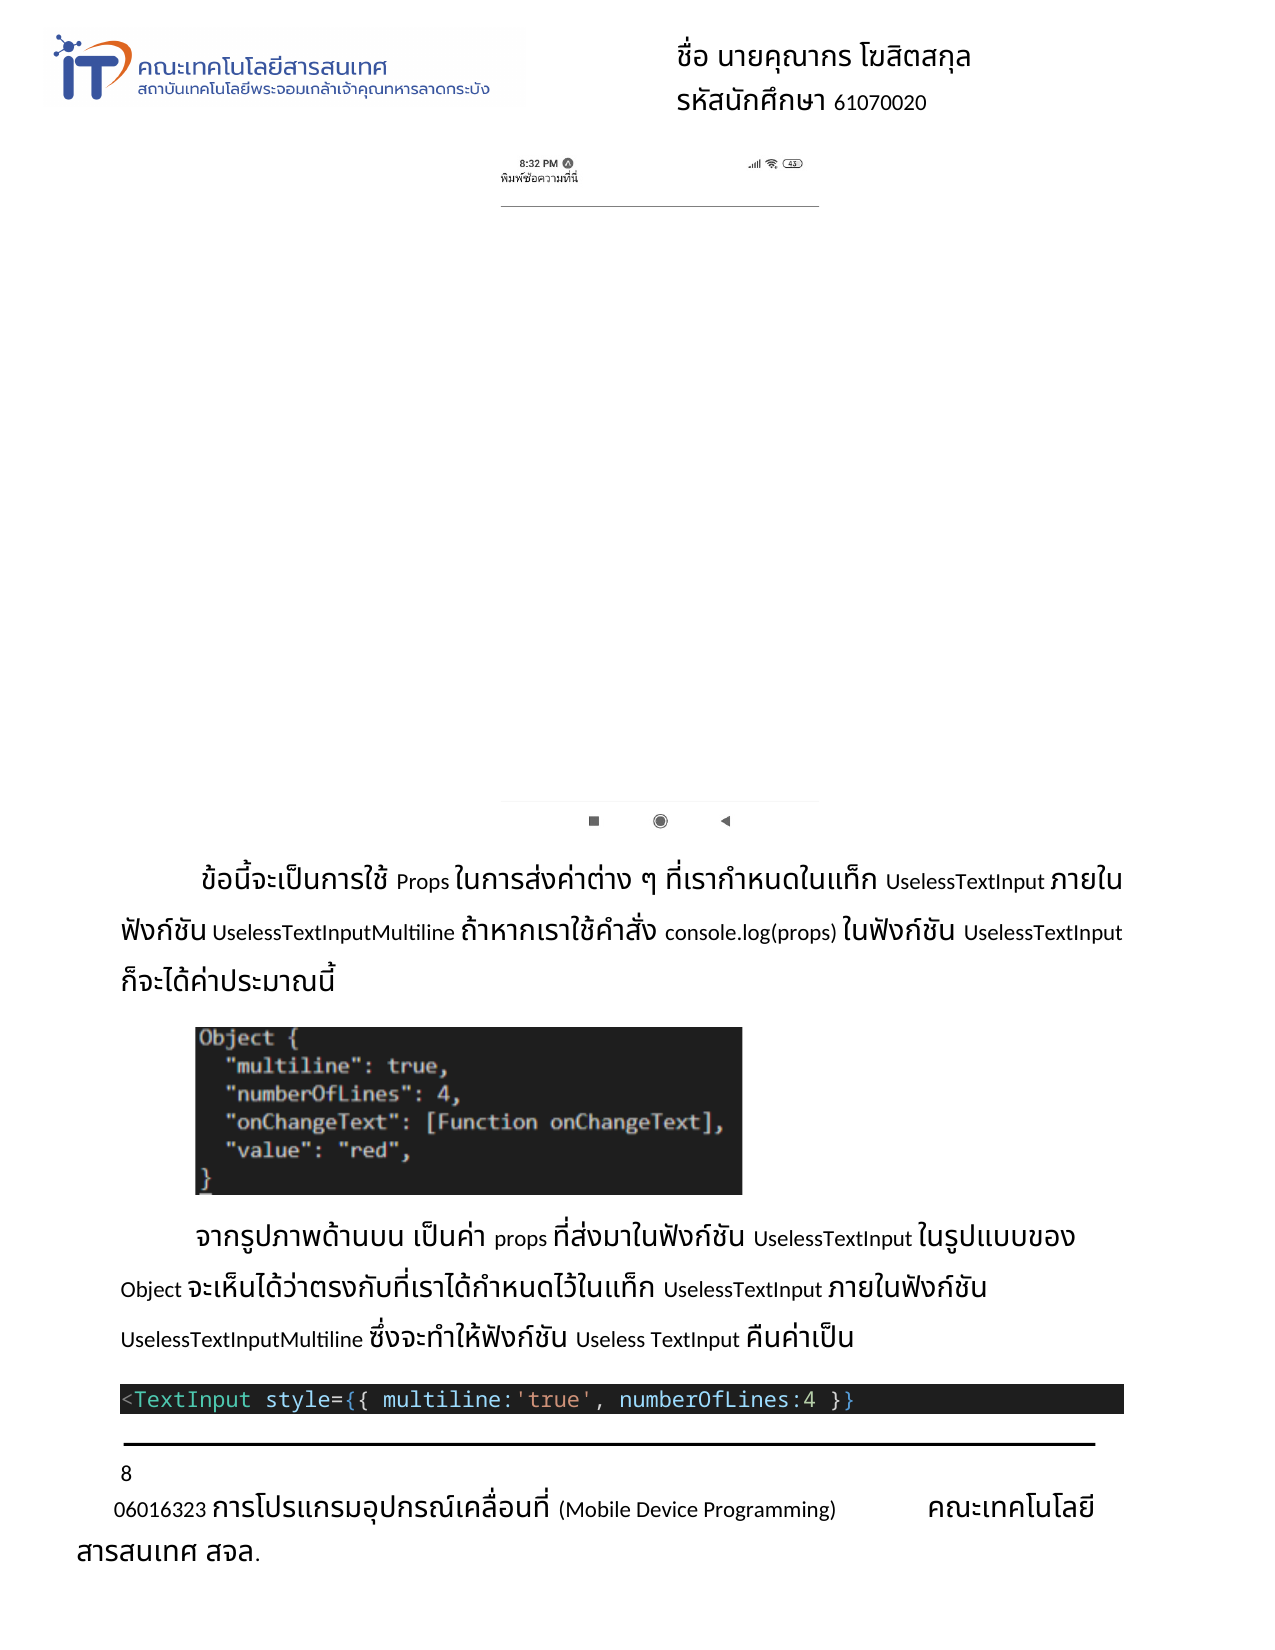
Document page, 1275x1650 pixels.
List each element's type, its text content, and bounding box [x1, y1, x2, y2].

text ข้อนี้จะเป็นการใช้ Props ในการส่งค่าต่าง ๆ ที่เรากำหนดในแท็ก UselessTextInput ภายในฟังก์ชันUselessTextInputMultiline ถ้าหากเราใช้คำสั่ง console.log(props) ในฟังก์ชัน UselessTextInput ก็จะได้ค่าประมาณนี้ [120, 859, 1124, 1004]
picture [43, 27, 527, 107]
picture [195, 1027, 743, 1195]
text <TextInput style={{ multiline:'true', numberOfLines:4 }} [120, 1384, 1124, 1414]
picture [500, 150, 820, 840]
text จากรูปภาพด้านบน เป็นค่า props ที่ส่งมาในฟังก์ชัน UselessTextInput ในรูปแบบของ Object จะเห็นได้ว่าตรงกับที่เราได้กำหนดไว้ในแท็ก UselessTextInput ภายในฟังก์ชัน UselessTextInputMultiline ซึ่งจะทำให้ฟังก์ชัน Useless TextInput คืนค่าเป็น [120, 1215, 1124, 1361]
